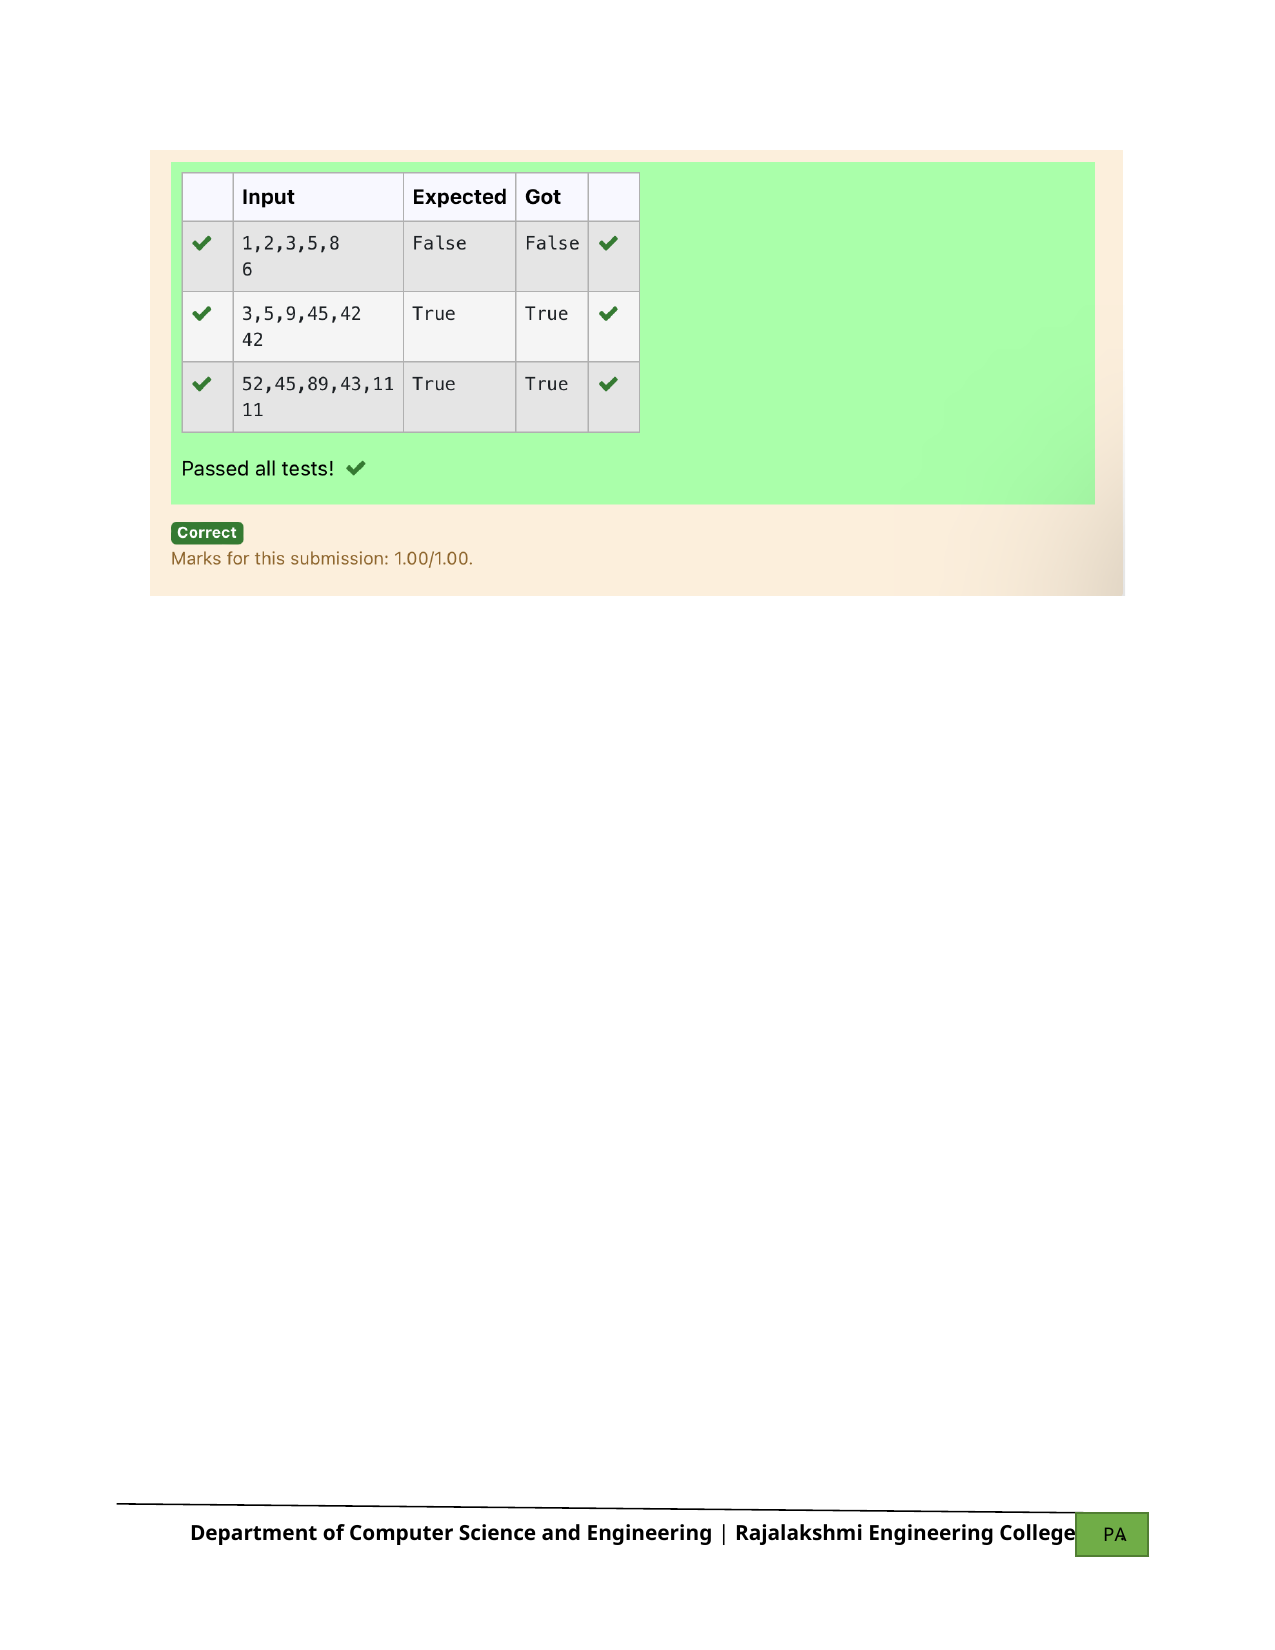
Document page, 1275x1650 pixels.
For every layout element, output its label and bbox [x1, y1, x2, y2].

picture [150, 150, 1125, 596]
